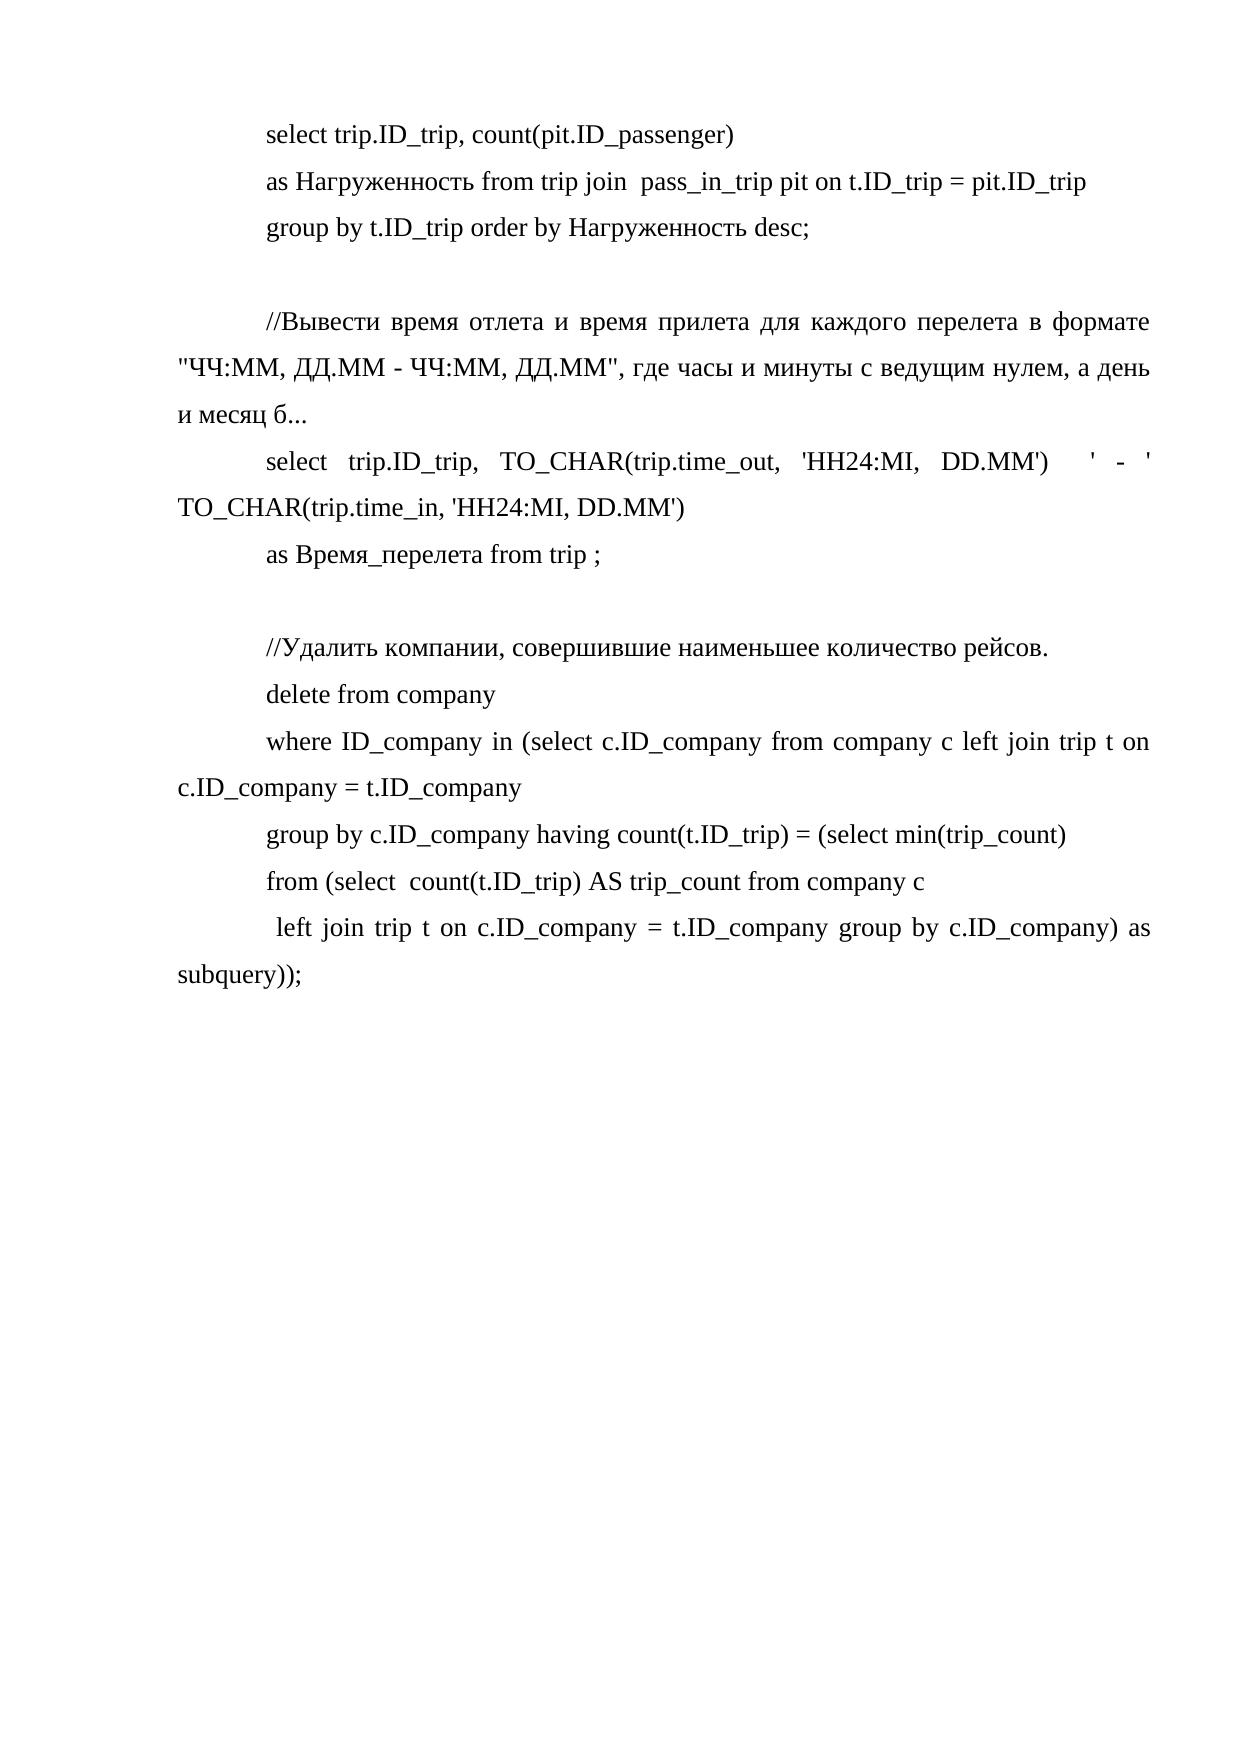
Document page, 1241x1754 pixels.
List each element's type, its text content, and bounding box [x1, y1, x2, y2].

text select trip.ID_trip, TO_CHAR(trip.time_out, 'HH24:MI, DD.MM') ' - ' TO_CHAR(trip.time_in, 'HH24:MI, DD.MM') [177, 445, 1152, 523]
text from (select count(t.ID_trip) AS trip_count from company c [177, 865, 1152, 896]
text where ID_company in (select c.ID_company from company c left join trip t on c.ID_company = t.ID_company [177, 725, 1152, 803]
text as Нагруженность from trip join pass_in_trip pit on t.ID_trip = pit.ID_trip [177, 165, 1152, 196]
text left join trip t on c.ID_company = t.ID_company group by c.ID_company) as subquery)); [177, 911, 1152, 989]
text group by c.ID_company having count(t.ID_trip) = (select min(trip_count) [177, 818, 1152, 849]
text as Время_перелета from trip ; [177, 538, 1152, 569]
text group by t.ID_trip order by Нагруженность desc; [177, 211, 1152, 243]
text select trip.ID_trip, count(pit.ID_passenger) [177, 118, 1152, 149]
text //Вывести время отлета и время прилета для каждого перелета в формате "ЧЧ:ММ, ДД.ММ - ЧЧ:ММ, ДД.ММ", где часы и минуты с ведущим нулем, а день и месяц б... [177, 305, 1152, 429]
text //Удалить компании, совершившие наименьшее количество рейсов. [177, 631, 1152, 663]
text delete from company [177, 678, 1152, 709]
